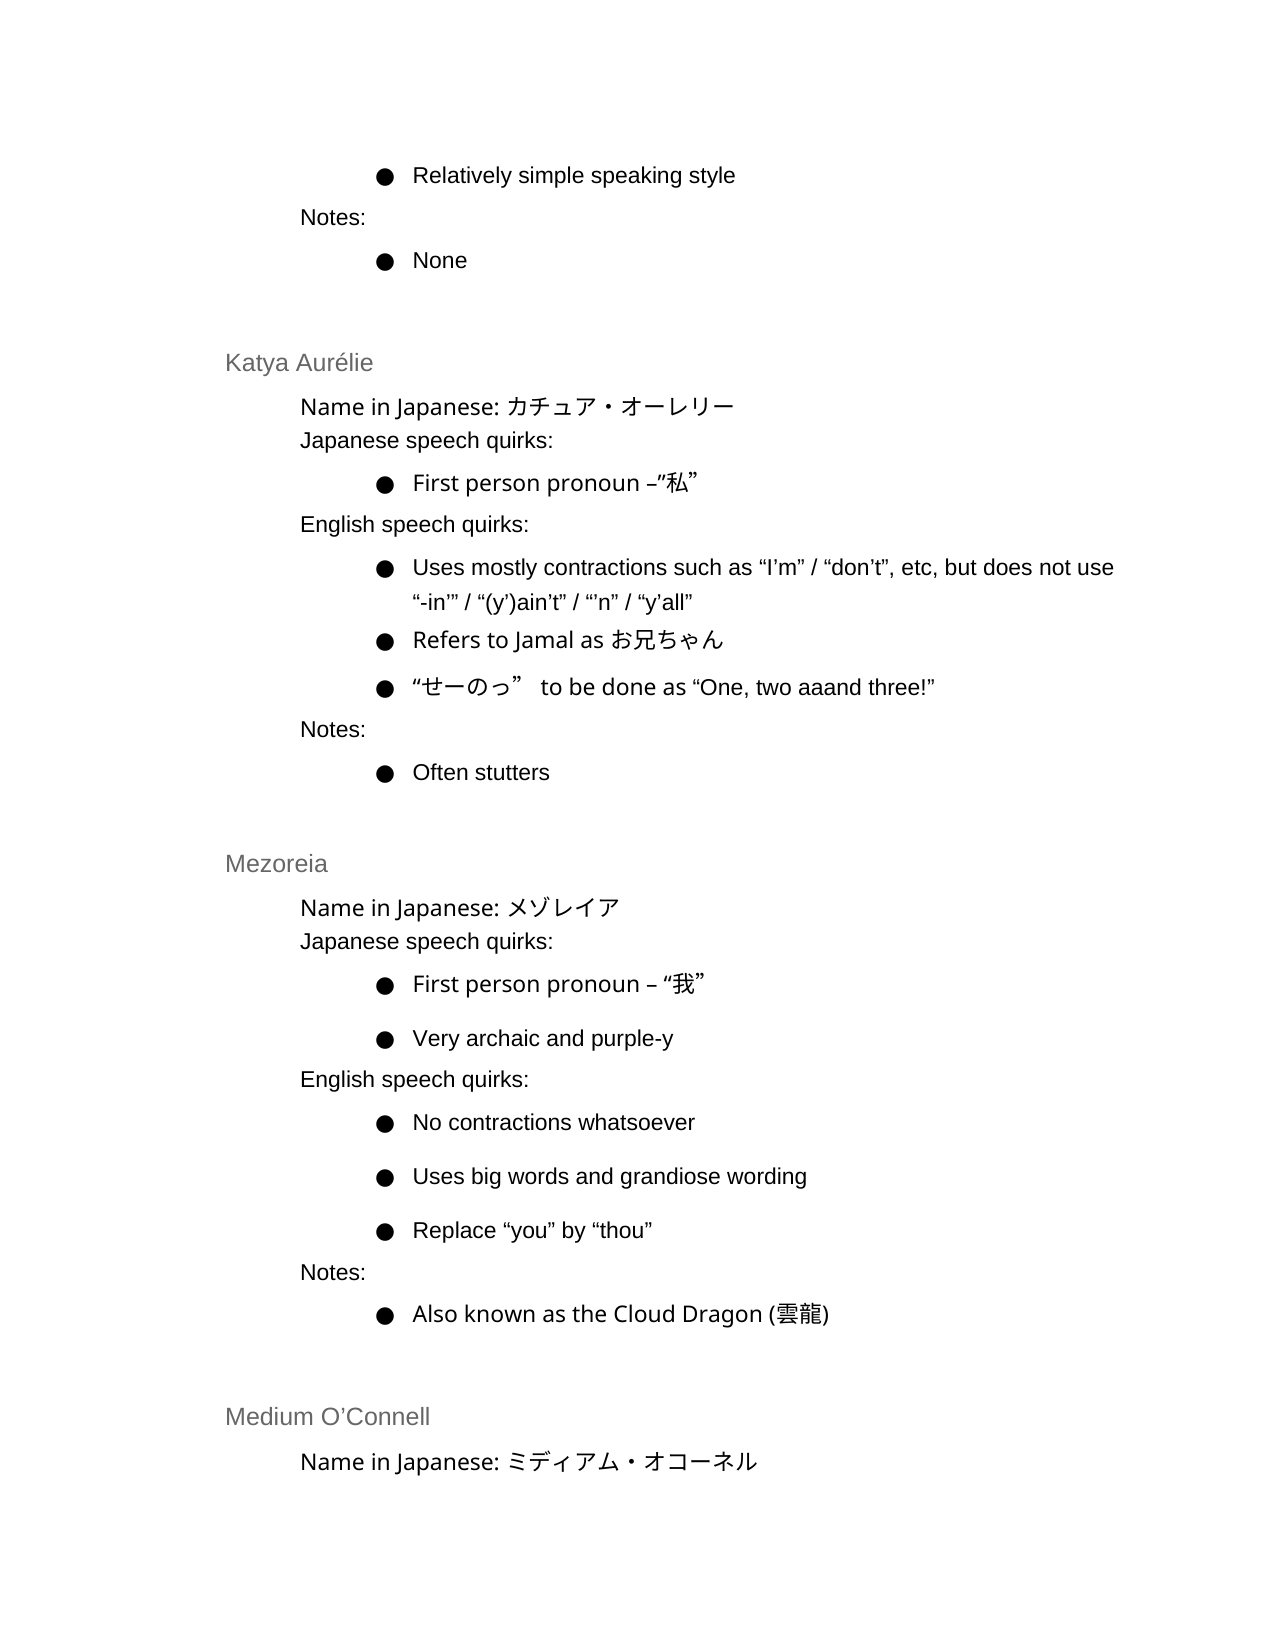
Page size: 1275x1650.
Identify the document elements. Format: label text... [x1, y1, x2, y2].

list Uses big words and grandiose wording [375, 1151, 1125, 1197]
text English speech quirks: [300, 1066, 1125, 1093]
list No contractions whatsoever [375, 1097, 1125, 1143]
list Relatively simple speaking style [375, 150, 1125, 197]
list Very archaic and purple-y [375, 1012, 1125, 1059]
text Notes: [300, 204, 1125, 230]
subtitle Medium O’Connell [150, 1402, 1125, 1431]
list Replace “you” by “thou” [375, 1204, 1125, 1251]
list Uses mostly contractions such as “I’m” / “don’t”, etc, but does not use “-in’” / “(y’)ain’t” / “’n” / “y’all” [375, 542, 1125, 615]
list None [375, 234, 1125, 281]
subtitle Katya Aurélie [150, 347, 1125, 376]
subtitle Mezoreia [225, 848, 1125, 877]
list “One, two aaand three!” [375, 662, 1125, 709]
text Japanese speech quirks: [225, 427, 1125, 453]
text Notes: [300, 1258, 1125, 1285]
text Notes: [225, 716, 1125, 742]
text Japanese speech quirks: [150, 928, 1125, 954]
list Often stutters [375, 746, 1125, 793]
text English speech quirks: [300, 511, 1125, 538]
